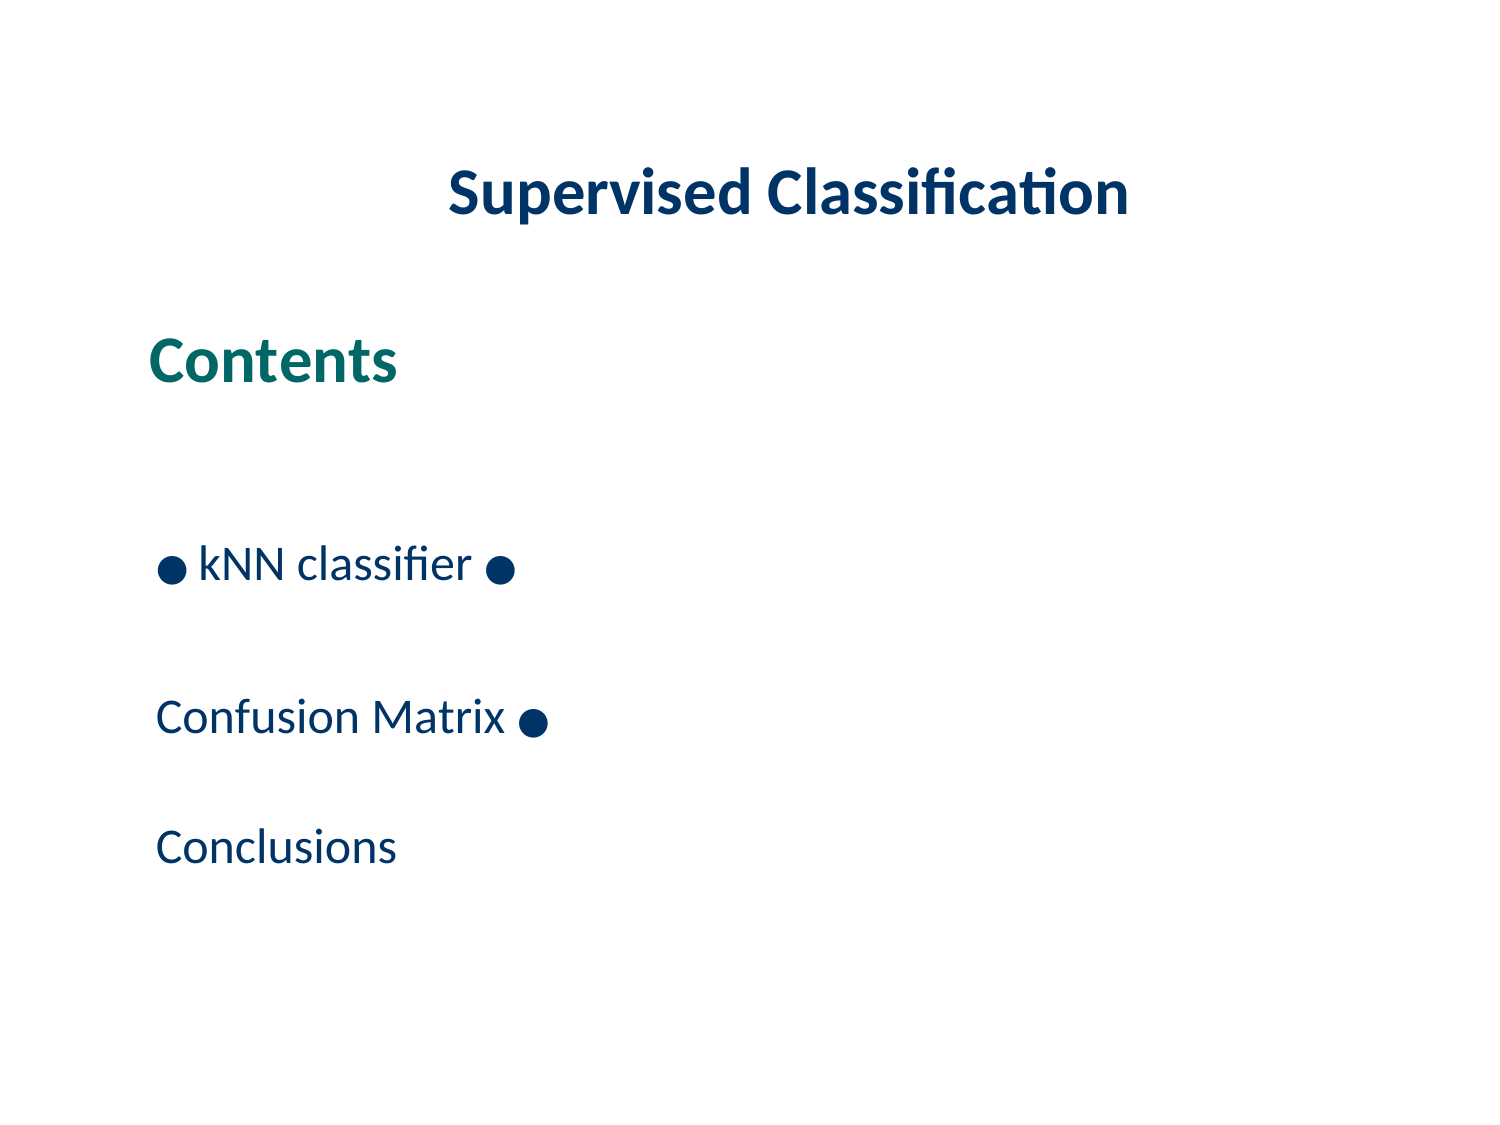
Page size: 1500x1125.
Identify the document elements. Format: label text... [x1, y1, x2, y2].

text Supervised Classification [0, 150, 1130, 231]
text Contents [149, 318, 1482, 399]
text ● kNN classifier ● Confusion Matrix ● Conclusions [156, 525, 558, 876]
